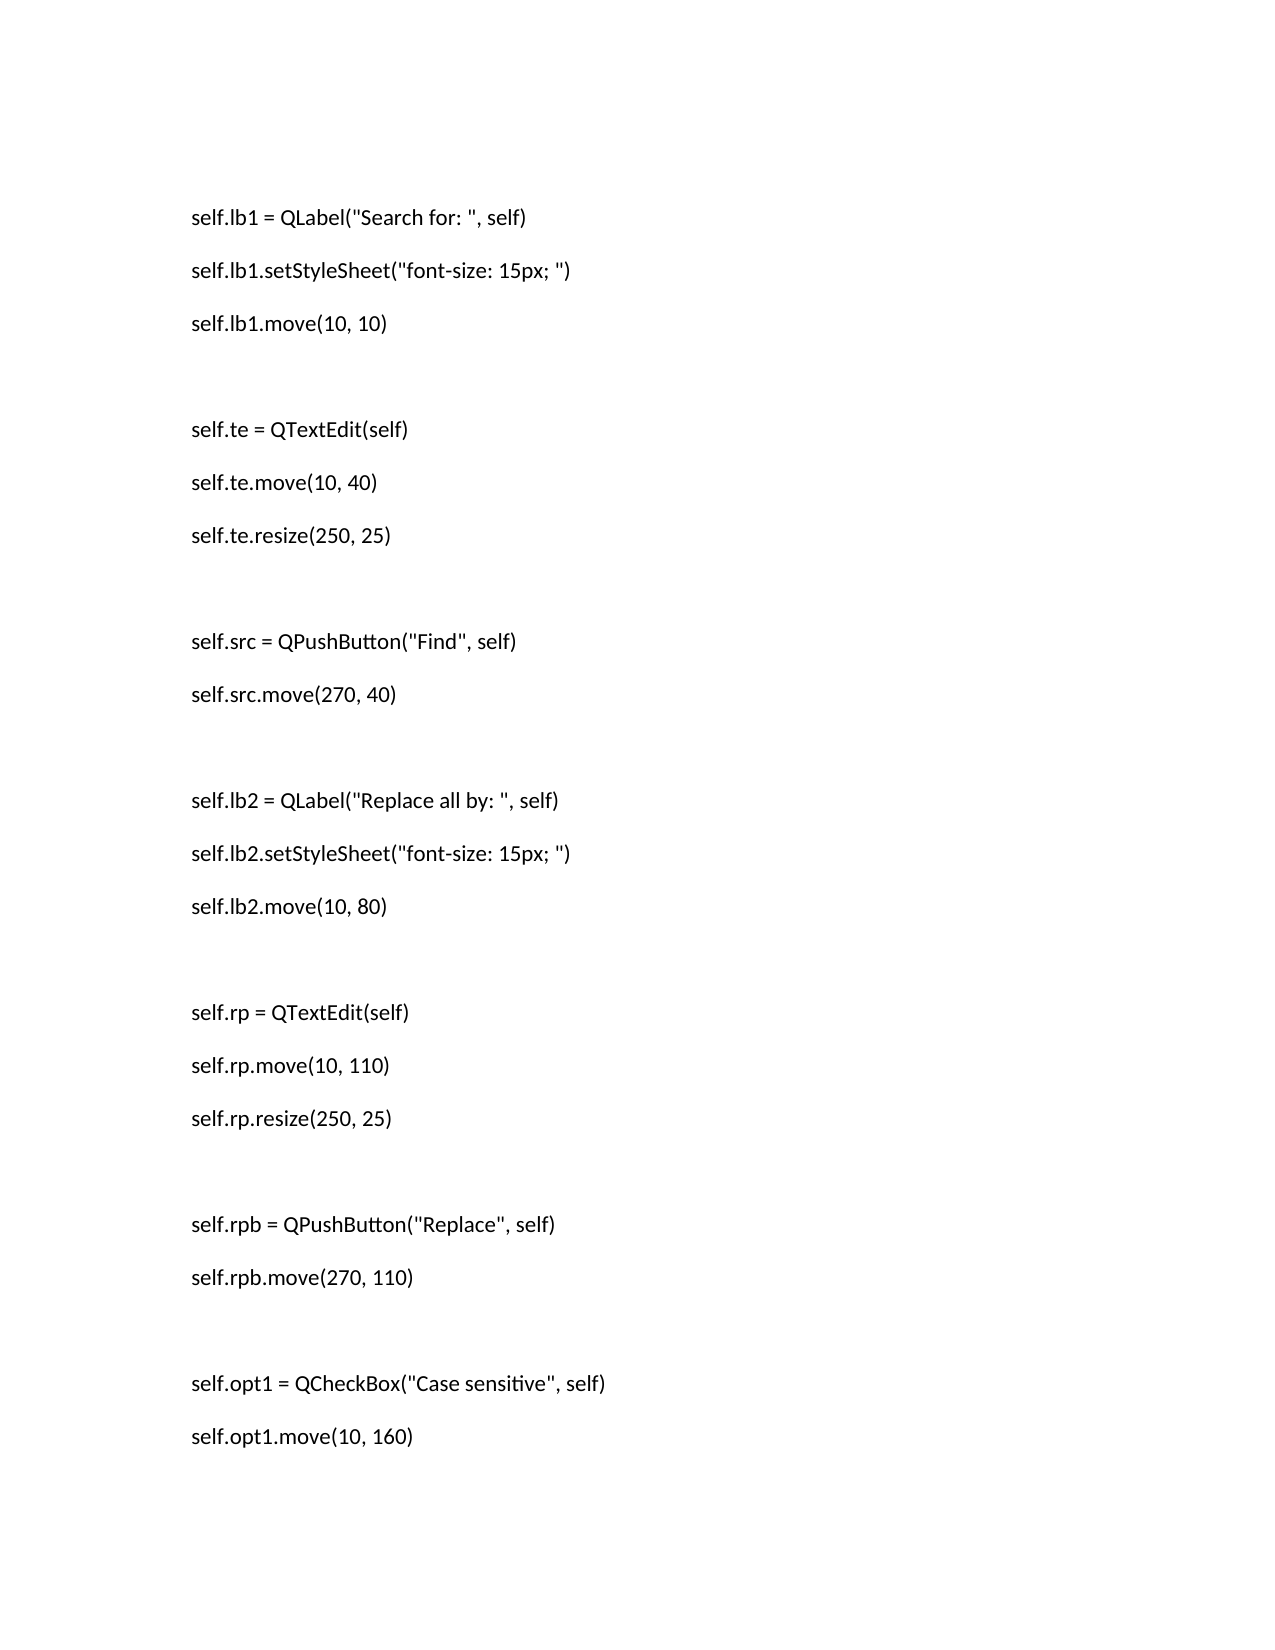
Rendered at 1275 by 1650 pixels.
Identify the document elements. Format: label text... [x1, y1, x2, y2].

text self.rp.resize(250, 25) [150, 1104, 1125, 1132]
text self.lb1.setStyleSheet("font-size: 15px; ") [150, 256, 1125, 284]
text self.lb1.move(10, 10) [150, 309, 1125, 337]
text self.lb2 = QLabel("Replace all by: ", self) [150, 786, 1125, 814]
text self.rpb = QPushButton("Replace", self) [150, 1210, 1125, 1238]
text self.te.move(10, 40) [150, 468, 1125, 496]
text self.rpb.move(270, 110) [150, 1263, 1125, 1291]
text self.rp = QTextEdit(self) [150, 998, 1125, 1026]
text self.opt1.move(10, 160) [150, 1422, 1125, 1451]
text self.opt1 = QCheckBox("Case sensitive", self) [150, 1369, 1125, 1397]
text self.rp.move(10, 110) [150, 1051, 1125, 1079]
text self.src = QPushButton("Find", self) [150, 627, 1125, 655]
text self.lb1 = QLabel("Search for: ", self) [150, 203, 1125, 231]
text self.lb2.setStyleSheet("font-size: 15px; ") [150, 839, 1125, 867]
text self.te = QTextEdit(self) [150, 415, 1125, 443]
text self.te.resize(250, 25) [150, 521, 1125, 549]
text self.src.move(270, 40) [150, 680, 1125, 708]
text self.lb2.move(10, 80) [150, 892, 1125, 920]
